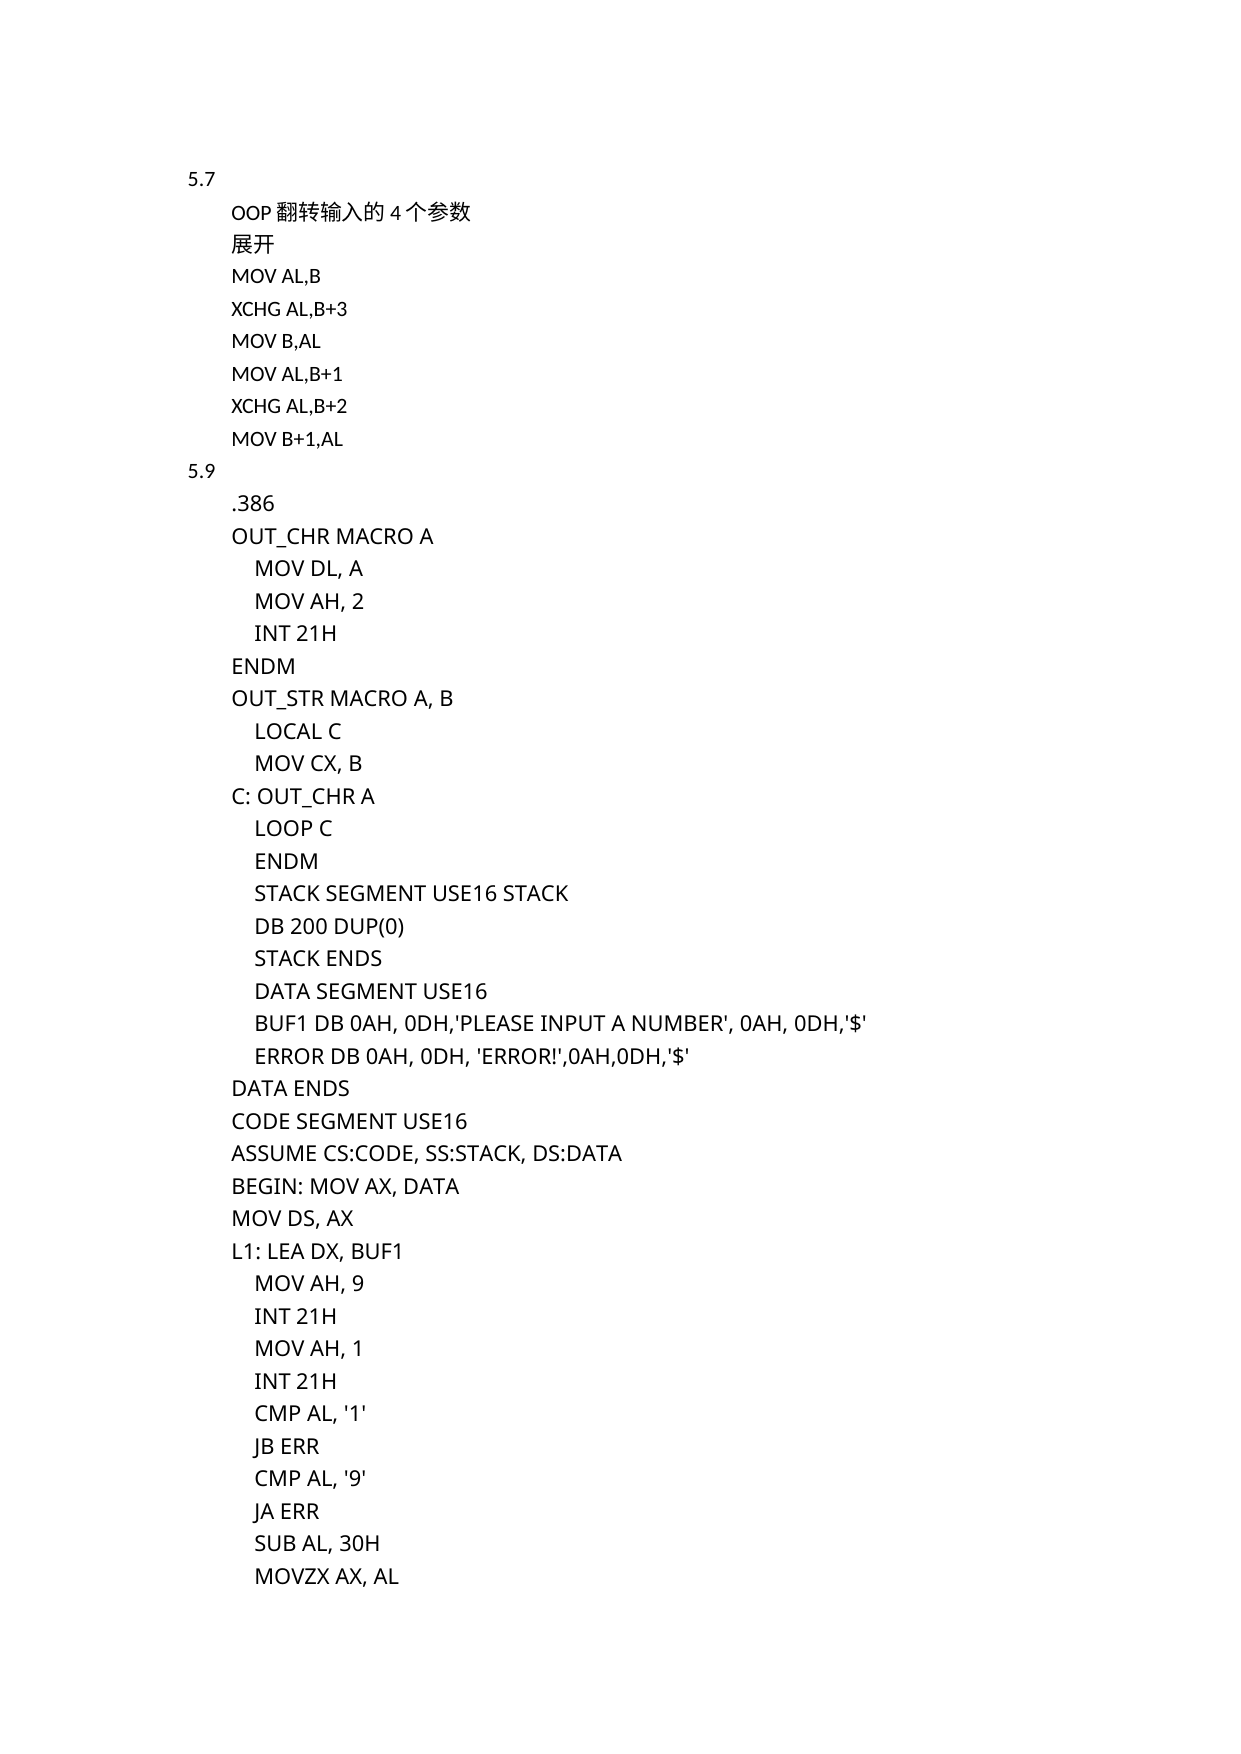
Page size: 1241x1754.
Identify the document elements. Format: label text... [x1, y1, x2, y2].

text CMP AL, '1' [187, 1397, 1053, 1429]
text MOV AH, 9 [187, 1267, 1053, 1299]
text DATA SEGMENT USE16 [187, 974, 1053, 1007]
text XCHG AL,B+3 [187, 292, 1053, 324]
text ASSUME CS:CODE, SS:STACK, DS:DATA [187, 1137, 1053, 1169]
text C: OUT_CHR A [187, 779, 1053, 812]
text MOVZX AX, AL [187, 1559, 1053, 1592]
text 5.7 [187, 162, 1053, 194]
text INT 21H [187, 617, 1053, 649]
text OUT_STR MACRO A, B [187, 682, 1053, 714]
text MOV AH, 2 [187, 584, 1053, 617]
text INT 21H [187, 1364, 1053, 1397]
text INT 21H [187, 1299, 1053, 1332]
text ERROR DB 0AH, 0DH, 'ERROR!',0AH,0DH,'$' [187, 1039, 1053, 1072]
text MOV AL,B [187, 259, 1053, 292]
text OUT_CHR MACRO A [187, 519, 1053, 552]
text 展开 [187, 227, 1053, 259]
text JA ERR [187, 1494, 1053, 1527]
text JB ERR [187, 1429, 1053, 1462]
text MOV DL, A [187, 552, 1053, 584]
text LOCAL C [187, 714, 1053, 747]
text MOV DS, AX [187, 1202, 1053, 1234]
text MOV B+1,AL [187, 422, 1053, 454]
text BUF1 DB 0AH, 0DH,'PLEASE INPUT A NUMBER', 0AH, 0DH,'$' [187, 1007, 1053, 1039]
text MOV AL,B+1 [187, 357, 1053, 389]
text L1: LEA DX, BUF1 [187, 1234, 1053, 1267]
text SUB AL, 30H [187, 1527, 1053, 1559]
text DATA ENDS [187, 1072, 1053, 1104]
text DB 200 DUP(0) [187, 909, 1053, 942]
text LOOP C [187, 812, 1053, 844]
text 5.9 [187, 454, 1053, 487]
text STACK ENDS [187, 942, 1053, 974]
text CODE SEGMENT USE16 [187, 1104, 1053, 1137]
text ENDM [187, 844, 1053, 877]
text BEGIN: MOV AX, DATA [187, 1169, 1053, 1202]
text CMP AL, '9' [187, 1462, 1053, 1494]
text MOV AH, 1 [187, 1332, 1053, 1364]
text MOV CX, B [187, 747, 1053, 779]
text ENDM [187, 649, 1053, 682]
text STACK SEGMENT USE16 STACK [187, 877, 1053, 909]
text XCHG AL,B+2 [187, 389, 1053, 422]
text OOP翻转输入的4个参数 [187, 194, 1053, 227]
text MOV B,AL [187, 324, 1053, 357]
text .386 [187, 487, 1053, 519]
